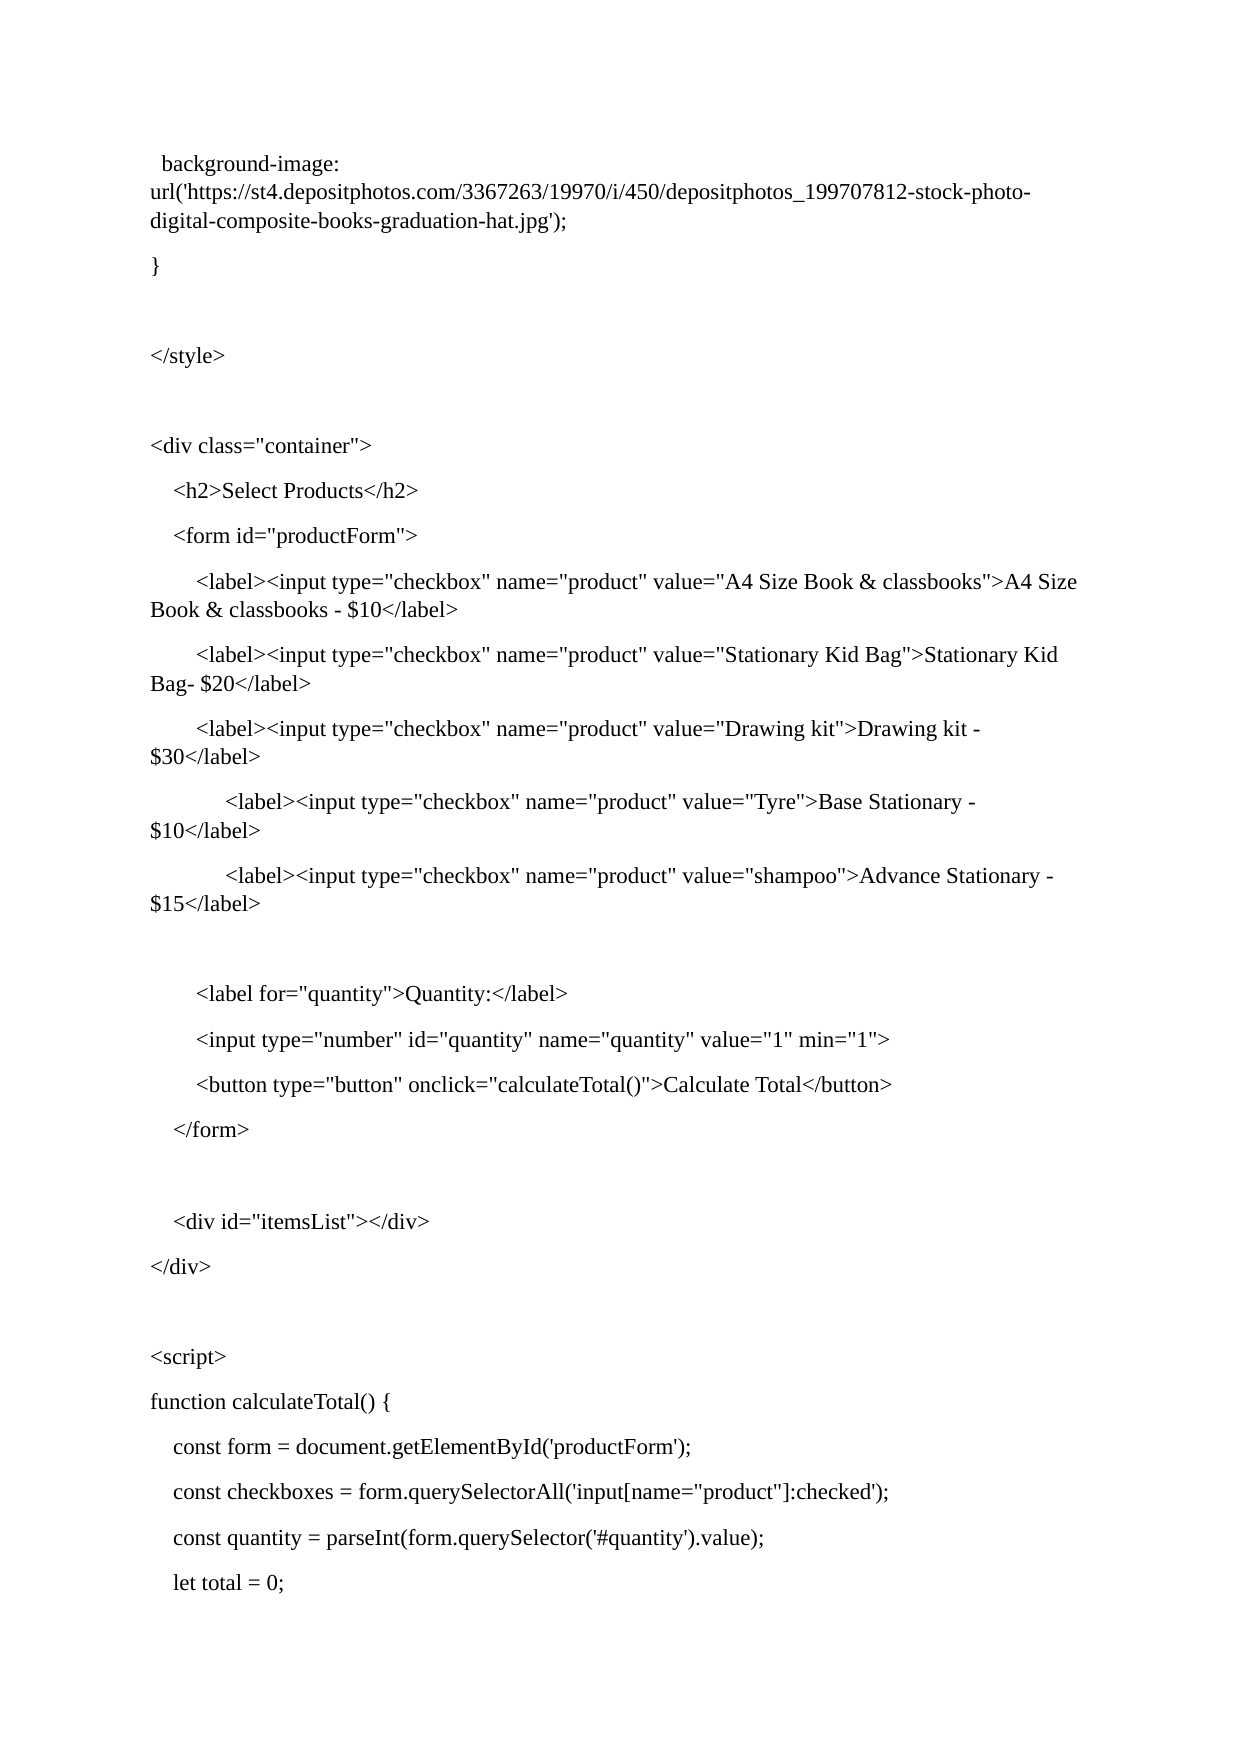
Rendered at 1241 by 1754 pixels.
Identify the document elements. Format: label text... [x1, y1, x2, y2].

text <div id="itemsList"></div> [150, 1208, 1090, 1234]
text <label><input type="checkbox" name="product" value="Tyre">Base Stationary - $10</label> [150, 788, 1090, 843]
text </div> [150, 1253, 1090, 1279]
text <label><input type="checkbox" name="product" value="Stationary Kid Bag">Stationary Kid Bag- $20</label> [150, 641, 1090, 696]
text <script> [150, 1343, 1090, 1369]
text <label><input type="checkbox" name="product" value="A4 Size Book & classbooks">A4 Size Book & classbooks - $10</label> [150, 568, 1090, 622]
text <input type="number" id="quantity" name="quantity" value="1" min="1"> [150, 1026, 1090, 1052]
text const form = document.getElementById('productForm'); [150, 1433, 1090, 1460]
text <div class="container"> [150, 432, 1090, 459]
text </style> [150, 342, 1090, 368]
text background-image: url('https://st4.depositphotos.com/3367263/19970/i/450/depositphotos_199707812-stock-photo-digital-composite-books-graduation-hat.jpg'); [150, 150, 1090, 233]
text <button type="button" onclick="calculateTotal()">Calculate Total</button> [150, 1071, 1090, 1097]
text const quantity = parseInt(form.querySelector('#quantity').value); [150, 1523, 1090, 1550]
text <label><input type="checkbox" name="product" value="shampoo">Advance Stationary - $15</label> [150, 862, 1090, 917]
text <form id="productForm"> [150, 523, 1090, 549]
text } [150, 252, 1090, 278]
text <h2>Select Products</h2> [150, 477, 1090, 504]
text <label for="quantity">Quantity:</label> [150, 981, 1090, 1007]
text const checkboxes = form.querySelectorAll('input[name="product"]:checked'); [150, 1478, 1090, 1505]
text function calculateTotal() { [150, 1388, 1090, 1414]
text </form> [150, 1116, 1090, 1142]
text <label><input type="checkbox" name="product" value="Drawing kit">Drawing kit - $30</label> [150, 715, 1090, 769]
text let total = 0; [150, 1569, 1090, 1595]
